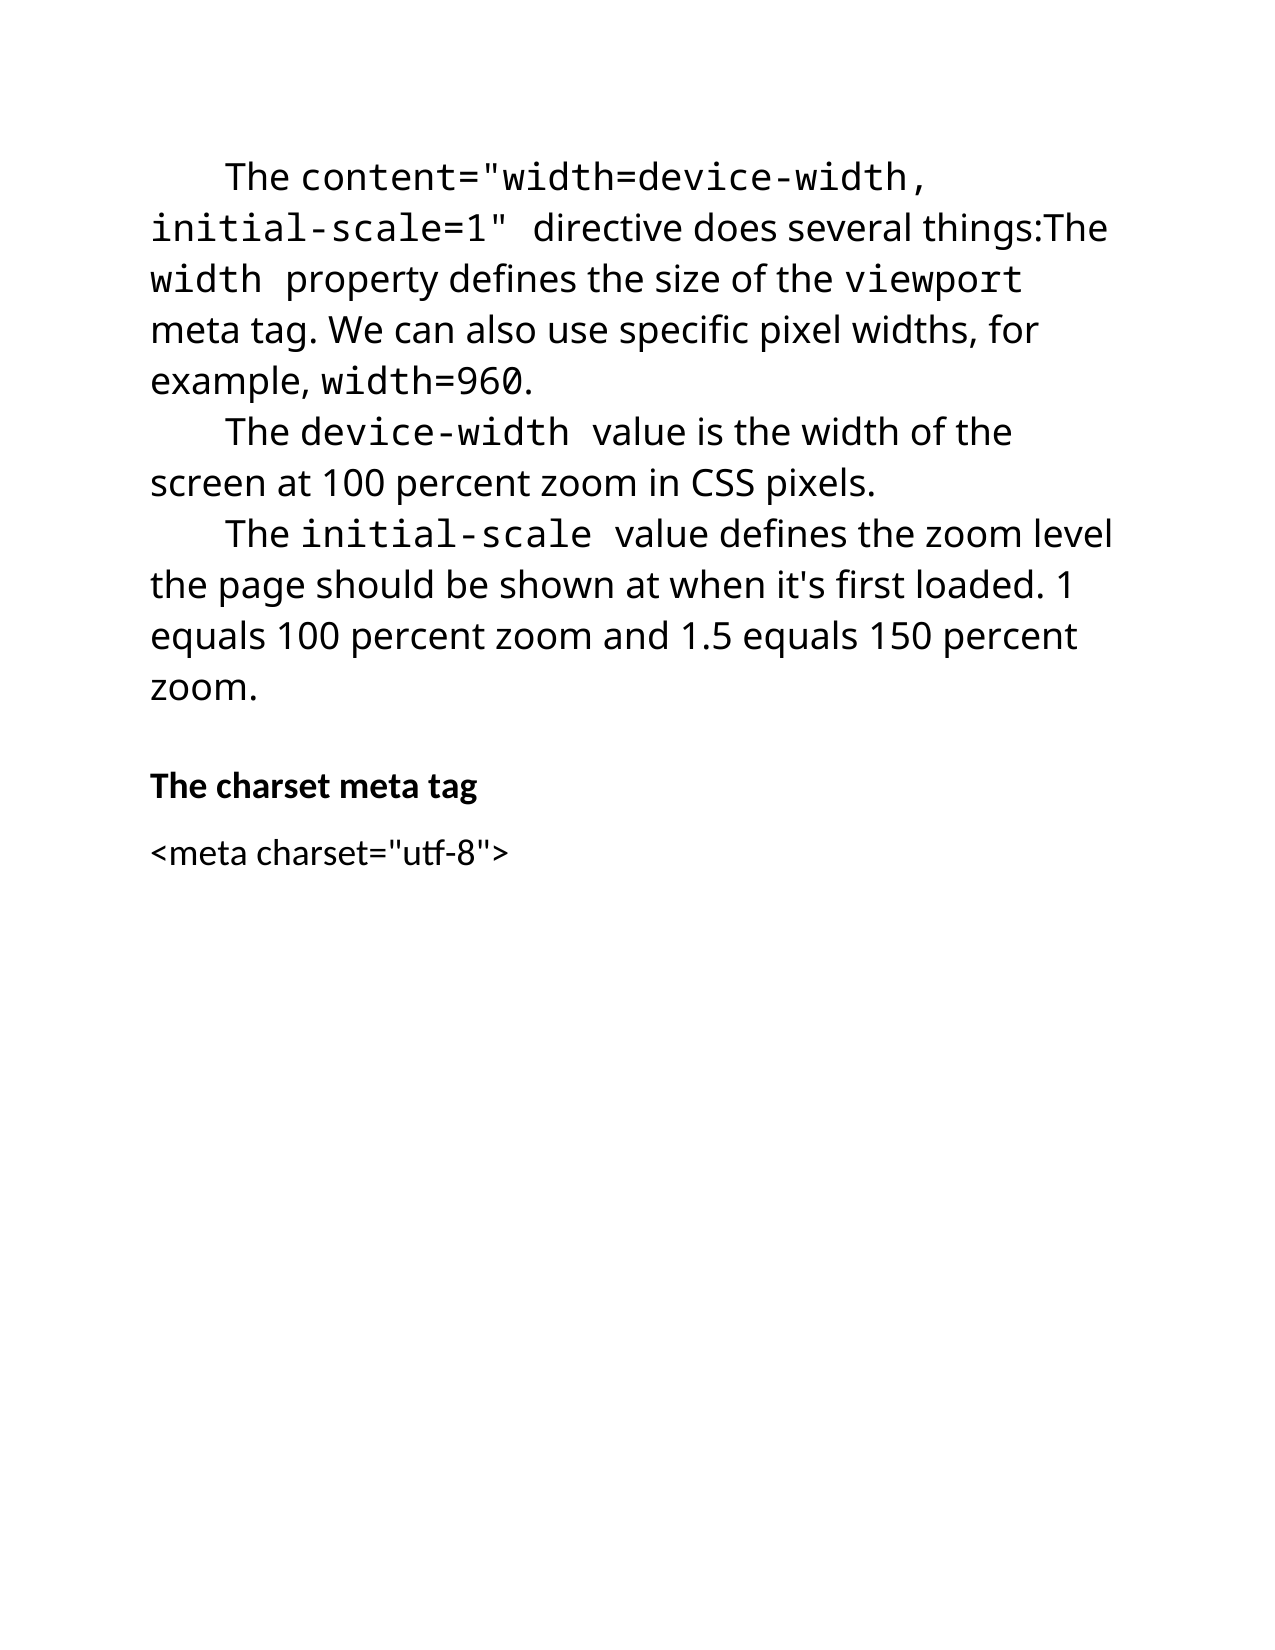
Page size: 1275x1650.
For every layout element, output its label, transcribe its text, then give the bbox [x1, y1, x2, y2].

list The content="width=device-width, initial-scale=1" directive does several things:The width property defines the size of the viewport meta tag. We can also use specific pixel widths, for example, width=960. [150, 150, 1125, 405]
text The charset meta tag [150, 762, 1125, 808]
list The device-width value is the width of the screen at 100 percent zoom in CSS pixels. [150, 405, 1125, 507]
list The initial-scale value defines the zoom level the page should be shown at when it's first loaded. 1 equals 100 percent zoom and 1.5 equals 150 percent zoom. [150, 507, 1125, 711]
text <meta charset="utf-8"> [150, 829, 1125, 874]
